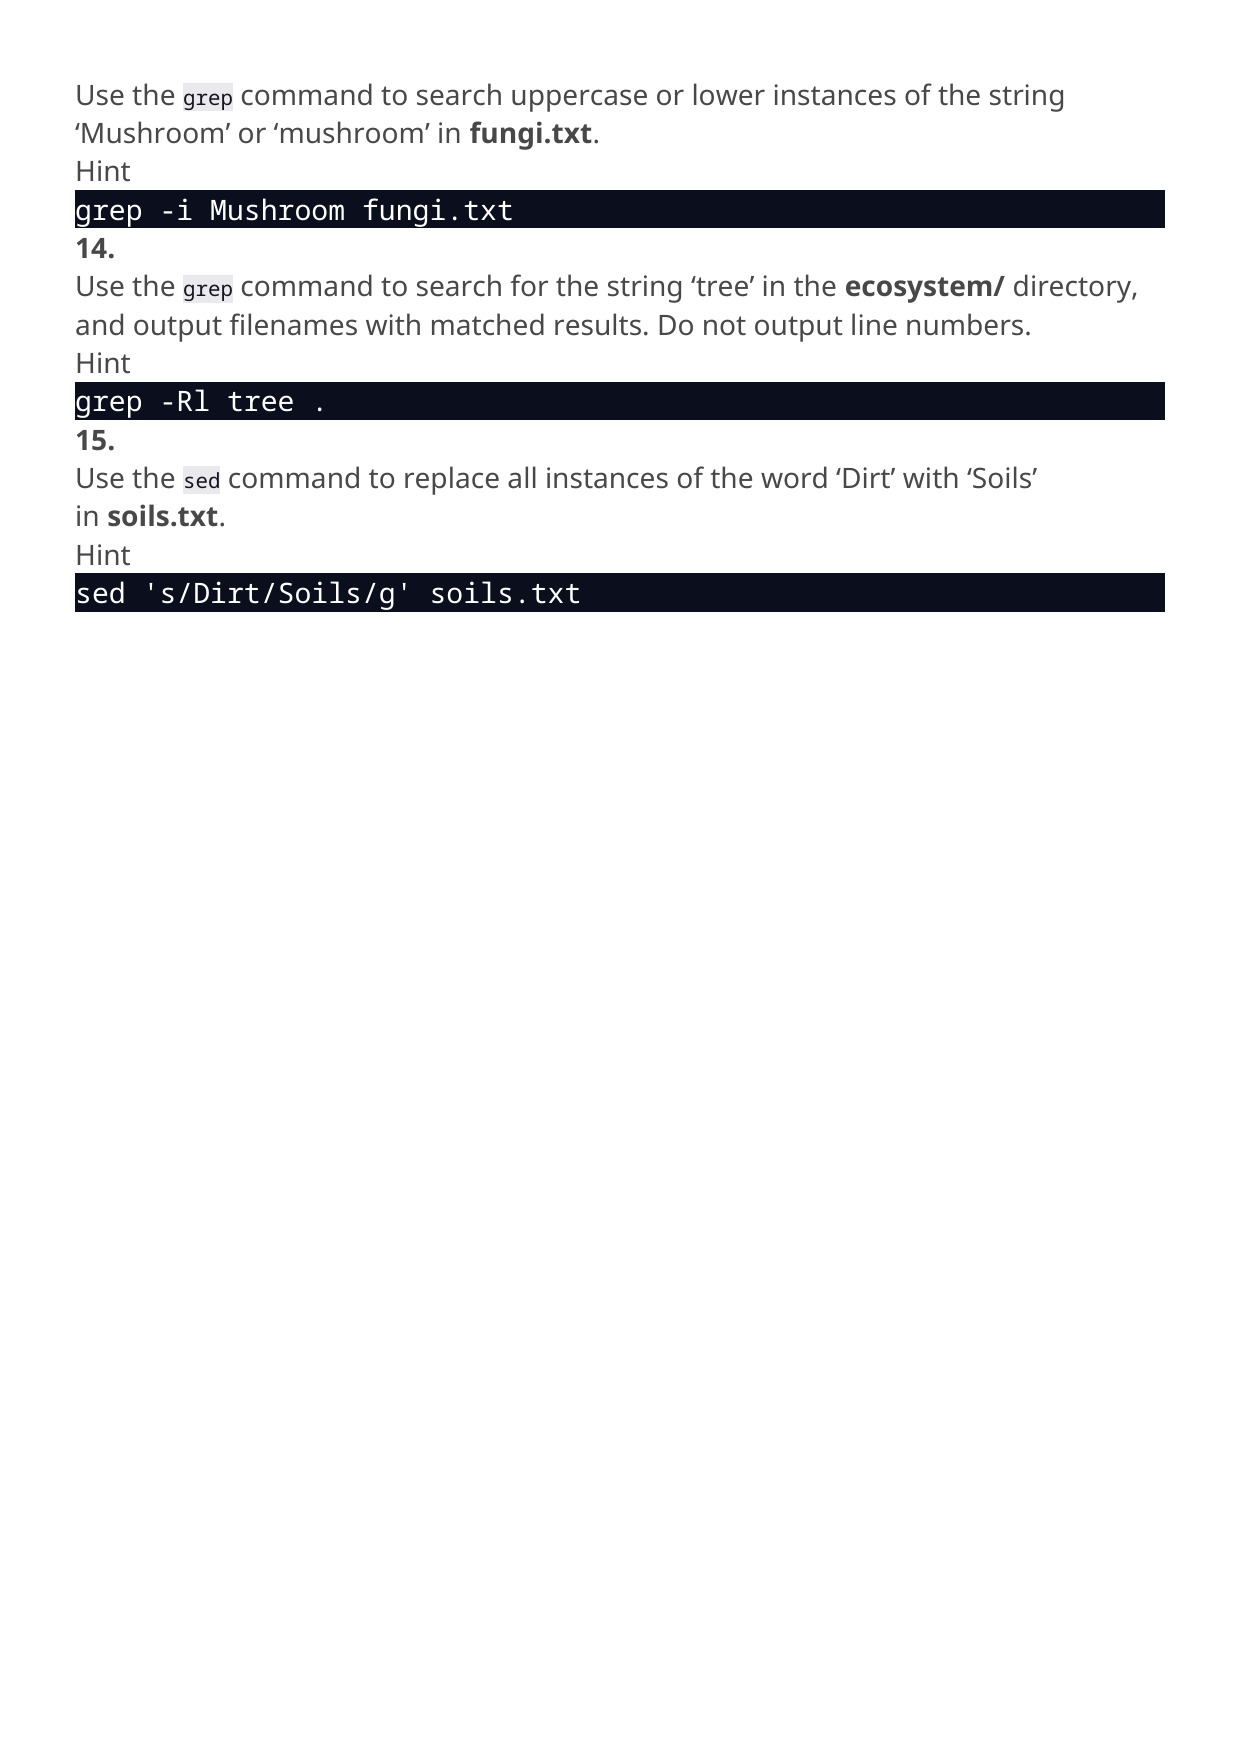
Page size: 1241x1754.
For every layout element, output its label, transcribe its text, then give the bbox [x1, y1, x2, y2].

text Use the grep command to search uppercase or lower instances of the string ‘Mushroom’ or ‘mushroom’ in fungi.txt. [75, 75, 1165, 152]
text grep -i Mushroom fungi.txt [75, 190, 1165, 228]
text Hint [75, 535, 1165, 573]
text Use the grep command to search for the string ‘tree’ in the ecosystem/ directory, and output filenames with matched results. Do not output line numbers. [75, 267, 1165, 343]
text grep -Rl tree . [75, 382, 1165, 420]
text 14. [75, 228, 1165, 267]
text Hint [75, 152, 1165, 190]
text Use the sed command to replace all instances of the word ‘Dirt’ with ‘Soils’ in soils.txt. [75, 458, 1165, 535]
text Hint [75, 343, 1165, 382]
text 15. [75, 420, 1165, 458]
text sed 's/Dirt/Soils/g' soils.txt [75, 573, 1165, 612]
